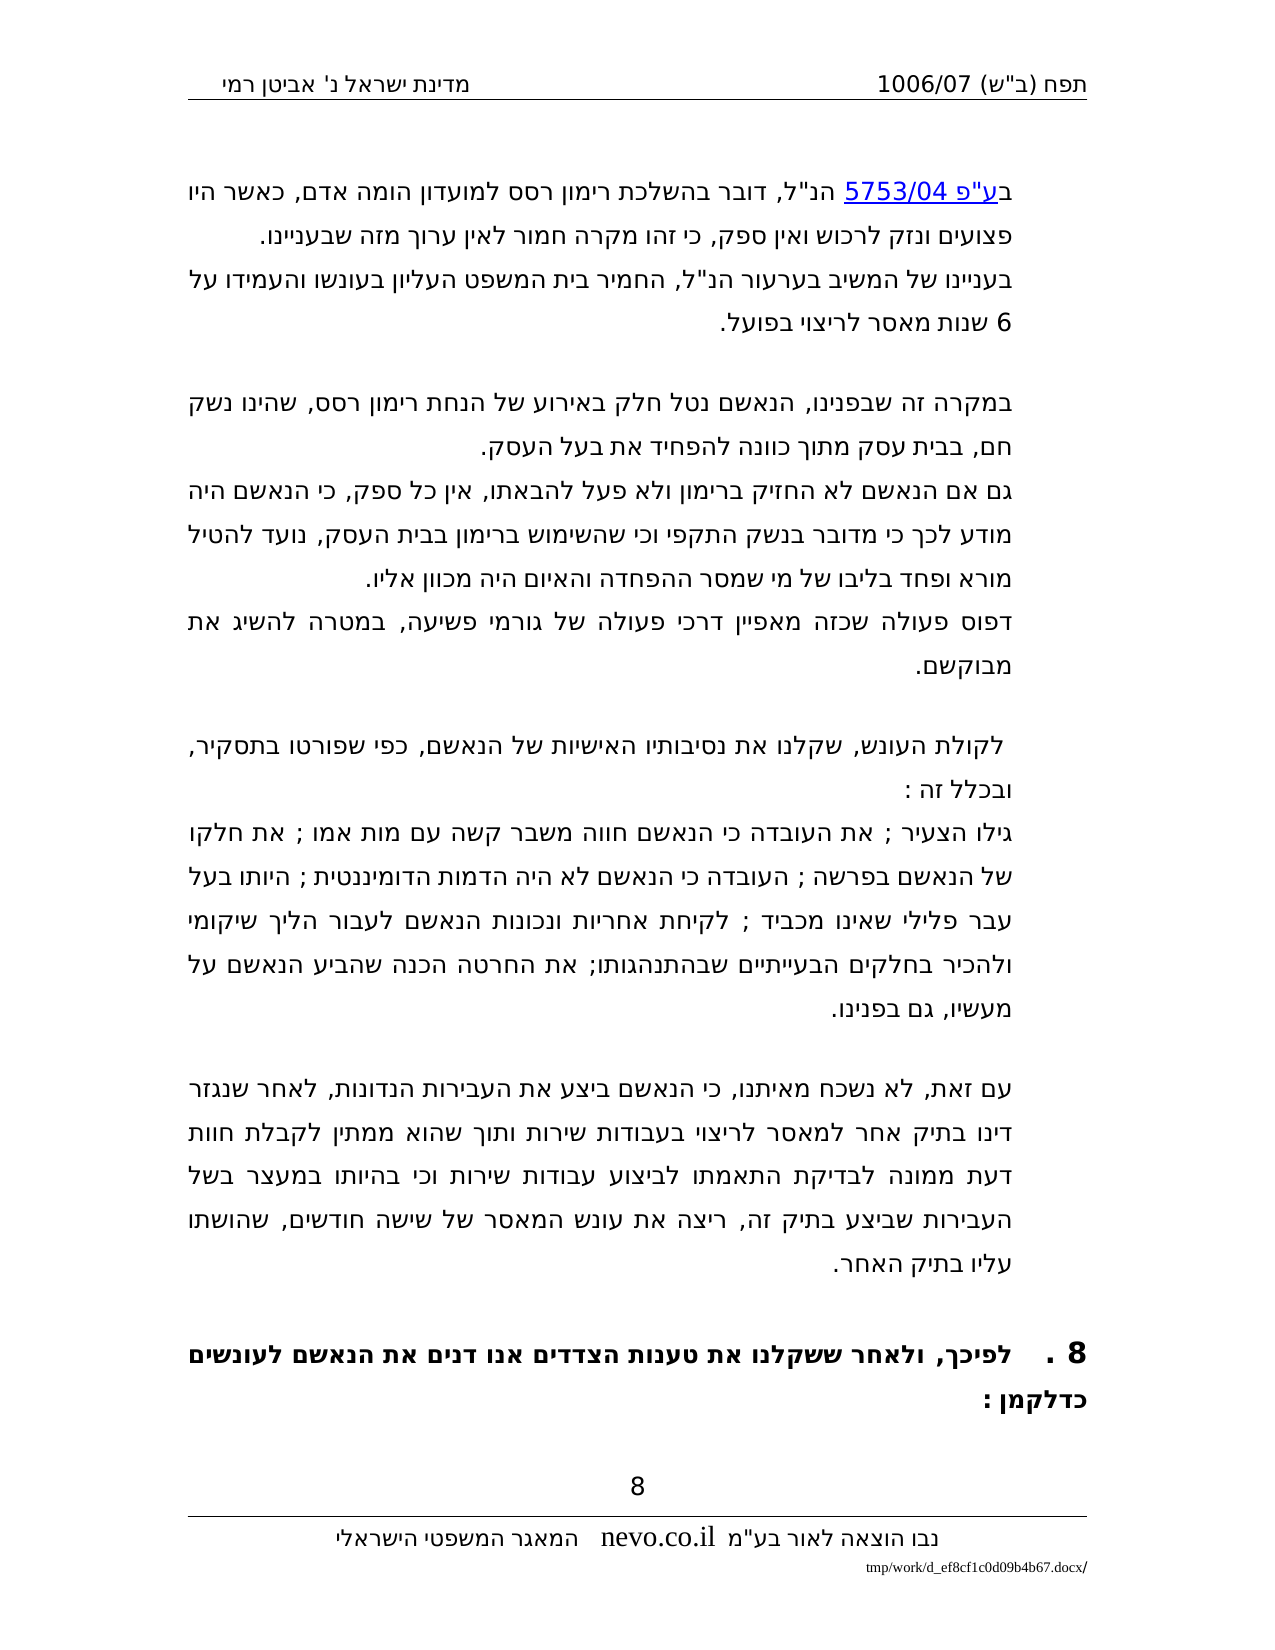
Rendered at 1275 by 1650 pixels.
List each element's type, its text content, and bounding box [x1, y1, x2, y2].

text במקרה זה שבפנינו, הנאשם נטל חלק באירוע של הנחת רימון רסס, שהינו נשק חם, בבית עסק מתוך כוונה להפחיד את בעל העסק. [187, 388, 1012, 461]
text בע"פ 5753/04 הנ"ל, דובר בהשלכת רימון רסס למועדון הומה אדם, כאשר היו פצועים ונזק לרכוש ואין ספק, כי זהו מקרה חמור לאין ערוך מזה שבעניינו. [187, 177, 1012, 250]
text דפוס פעולה שכזה מאפיין דרכי פעולה של גורמי פשיעה, במטרה להשיג את מבוקשם. [187, 607, 1012, 680]
text גם אם הנאשם לא החזיק ברימון ולא פעל להבאתו, אין כל ספק, כי הנאשם היה מודע לכך כי מדובר בנשק התקפי וכי שהשימוש ברימון בבית העסק, נועד להטיל מורא ופחד בליבו של מי שמסר ההפחדה והאיום היה מכוון אליו. [187, 476, 1012, 593]
text עם זאת, לא נשכח מאיתנו, כי הנאשם ביצע את העבירות הנדונות, לאחר שנגזר דינו בתיק אחר למאסר לריצוי בעבודות שירות ותוך שהוא ממתין לקבלת חוות דעת ממונה לבדיקת התאמתו לביצוע עבודות שירות וכי בהיותו במעצר בשל העבירות שביצע בתיק זה, ריצה את עונש המאסר של שישה חודשים, שהושתו עליו בתיק האחר. [187, 1074, 1012, 1278]
text גילו הצעיר ; את העובדה כי הנאשם חווה משבר קשה עם מות אמו ; את חלקו של הנאשם בפרשה ; העובדה כי הנאשם לא היה הדמות הדומיננטית ; היותו בעל עבר פלילי שאינו מכביד ; לקיחת אחריות ונכונות הנאשם לעבור הליך שיקומי ולהכיר בחלקים הבעייתיים שבהתנהגותו; את החרטה הכנה שהביע הנאשם על מעשיו, גם בפנינו. [187, 819, 1012, 1023]
text בעניינו של המשיב בערעור הנ"ל, החמיר בית המשפט העליון בעונשו והעמידו על 6 שנות מאסר לריצוי בפועל. [187, 265, 1012, 338]
text 546783138. לפיכך, ולאחר ששקלנו את טענות הצדדים אנו דנים את הנאשם לעונשים כדלקמן : [187, 1336, 1087, 1414]
text לקולת העונש, שקלנו את נסיבותיו האישיות של הנאשם, כפי שפורטו בתסקיר, ובכלל זה : [187, 731, 1012, 804]
